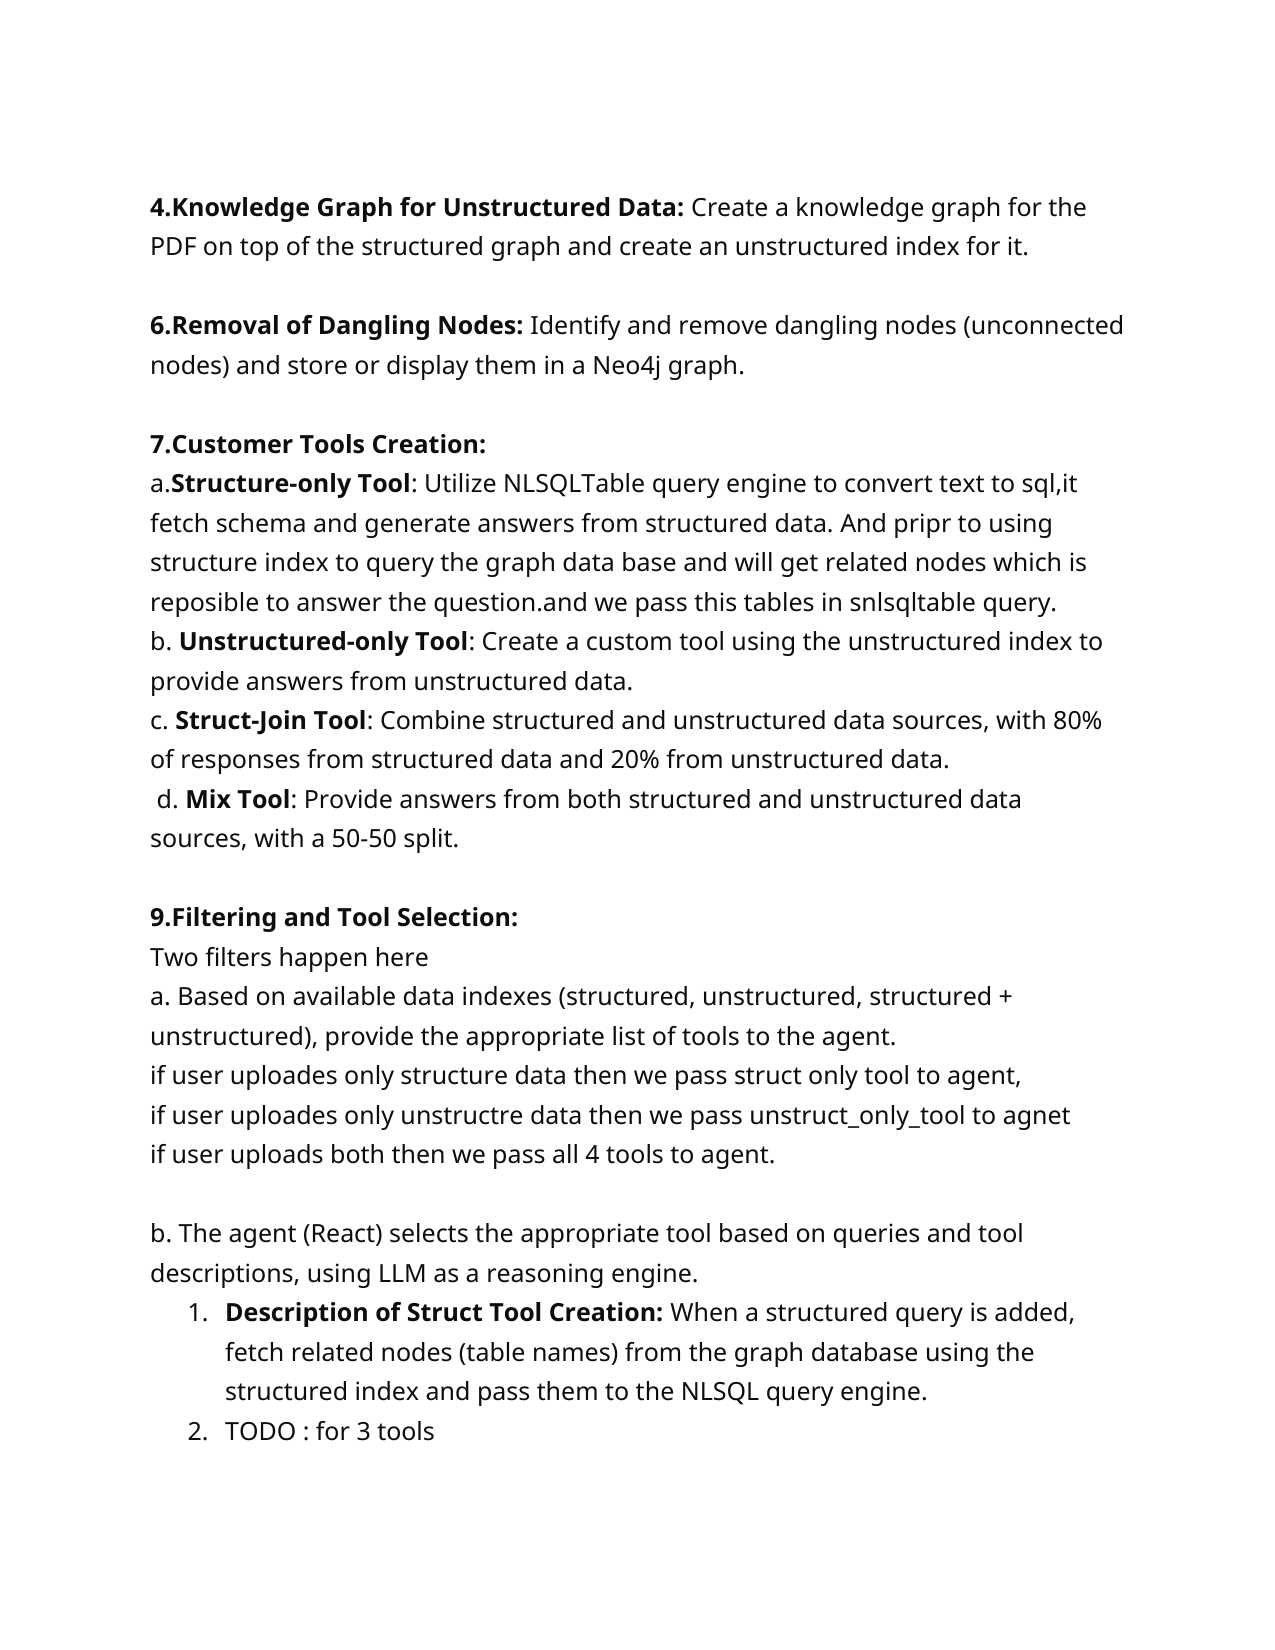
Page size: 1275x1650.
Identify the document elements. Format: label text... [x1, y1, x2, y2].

text 6.Removal of Dangling Nodes: Identify and remove dangling nodes (unconnected nodes) and store or display them in a Neo4j graph. [150, 308, 1125, 381]
text d. Mix Tool: Provide answers from both structured and unstructured data sources, with a 50-50 split. [150, 782, 1125, 855]
text c. Struct-Join Tool: Combine structured and unstructured data sources, with 80% of responses from structured data and 20% from unstructured data. [150, 703, 1125, 776]
text b. Unstructured-only Tool: Create a custom tool using the unstructured index to provide answers from unstructured data. [150, 624, 1125, 697]
list TODO : for 3 tools [187, 1413, 1125, 1447]
list Description of Struct Tool Creation: When a structured query is added, fetch related nodes (table names) from the graph database using the structured index and pass them to the NLSQL query engine. [187, 1295, 1125, 1408]
text b. The agent (React) selects the appropriate tool based on queries and tool descriptions, using LLM as a reasoning engine. [150, 1216, 1125, 1289]
text a.Structure-only Tool: Utilize NLSQLTable query engine to convert text to sql,it fetch schema and generate answers from structured data. And pripr to using structure index to query the graph data base and will get related nodes which is reposible to answer the question.and we pass this tables in snlsqltable query. [150, 466, 1125, 618]
text a. Based on available data indexes (structured, unstructured, structured + unstructured), provide the appropriate list of tools to the agent. if user uploades only structure data then we pass struct only tool to agent, if user uploades only unstructre data then we pass unstruct_only_tool to agnet if user uploads both then we pass all 4 tools to agent. [150, 979, 1125, 1171]
text 4.Knowledge Graph for Unstructured Data: Create a knowledge graph for the PDF on top of the structured graph and create an unstructured index for it. [150, 189, 1125, 263]
text 7.Customer Tools Creation: [150, 426, 1125, 460]
text Two filters happen here [150, 939, 1125, 974]
text 9.Filtering and Tool Selection: [150, 900, 1125, 934]
